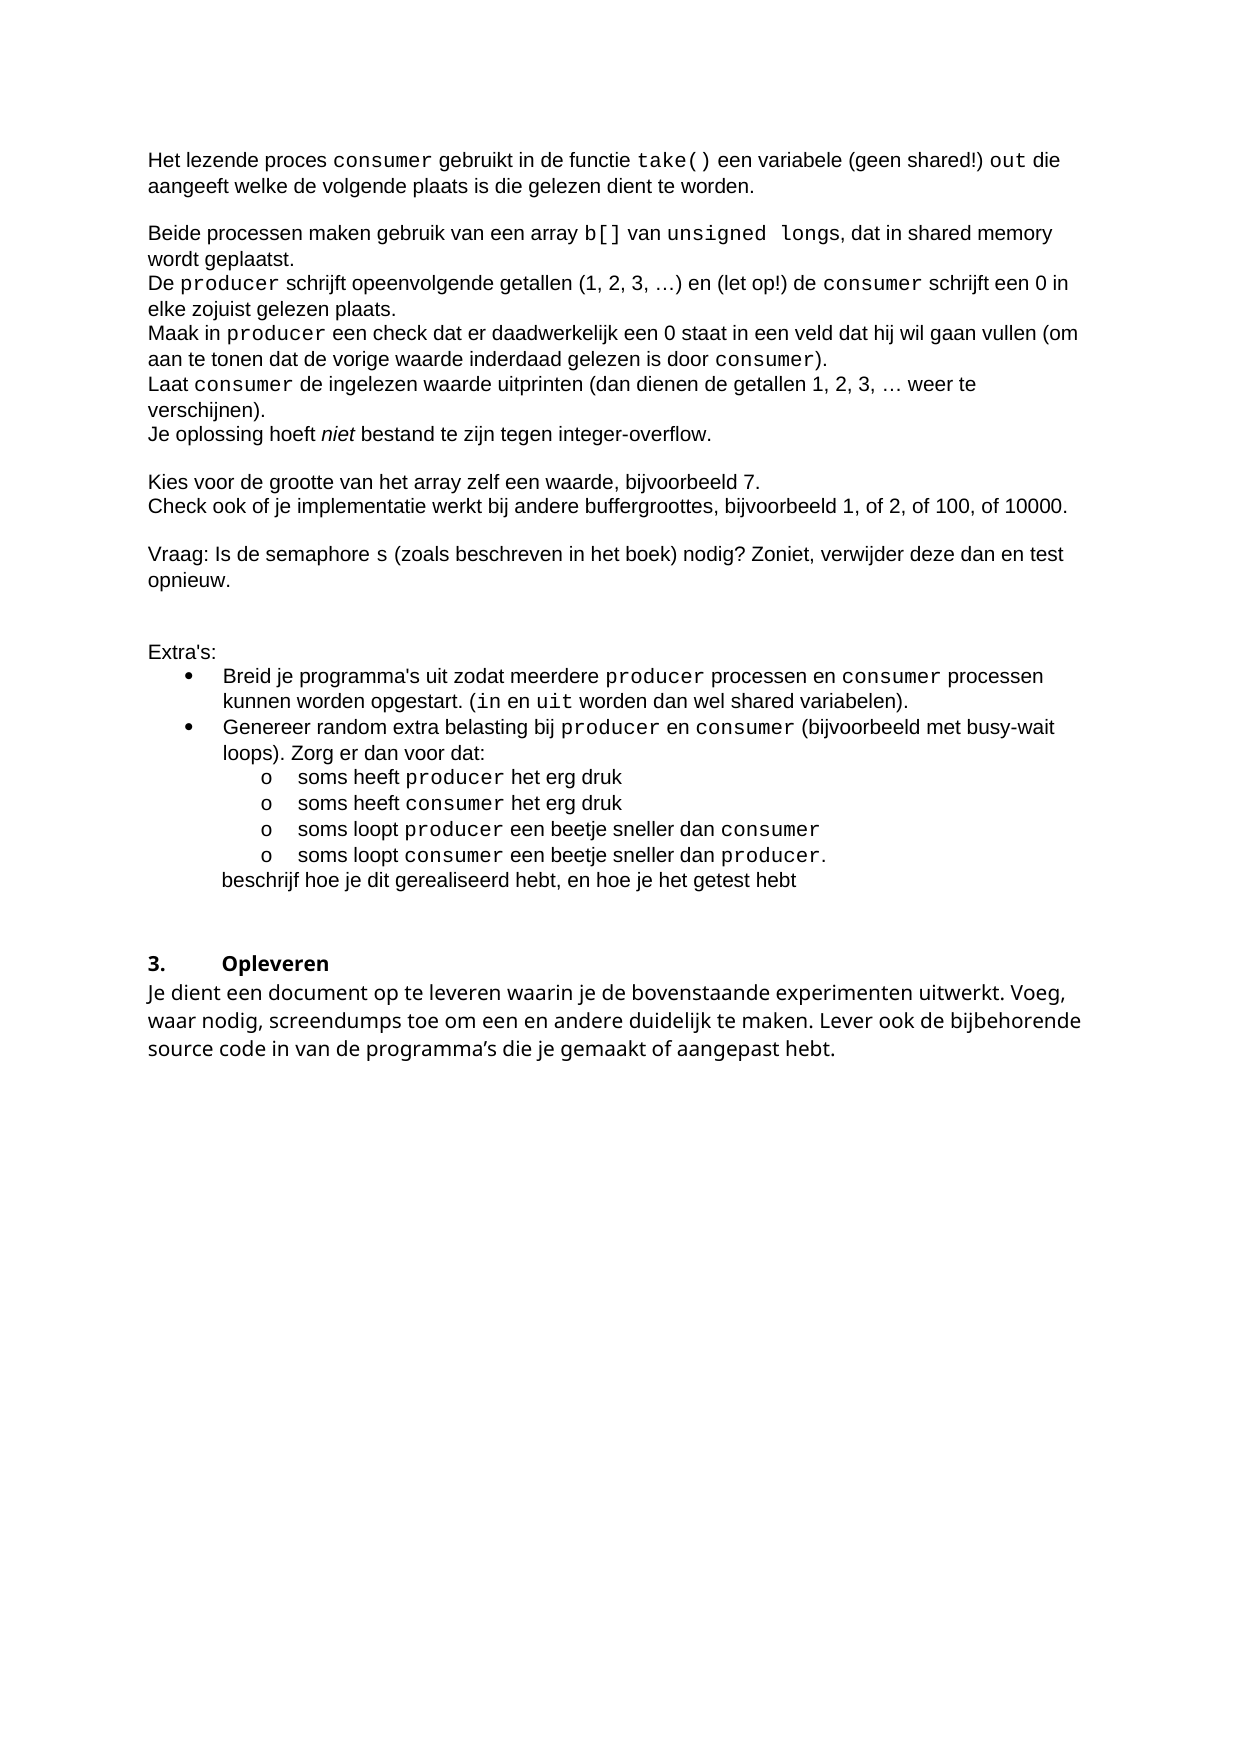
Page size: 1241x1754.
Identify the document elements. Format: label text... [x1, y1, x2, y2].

text Laat consumer de ingelezen waarde uitprinten (dan dienen de getallen 1, 2, 3, … weer te verschijnen). [148, 372, 1093, 422]
text Extra's: [148, 639, 1093, 663]
text Vraag: Is de semaphore s (zoals beschreven in het boek) nodig? Zoniet, verwijder deze dan en test opnieuw. [148, 542, 1093, 592]
list Genereer random extra belasting bij producer en consumer (bijvoorbeeld met busy-wait loops). Zorg er dan voor dat: [185, 715, 1093, 765]
text Kies voor de grootte van het array zelf een waarde, bijvoorbeeld 7. [148, 470, 1093, 494]
text Beide processen maken gebruik van een array b[] van unsigned longs, dat in shared memory wordt geplaatst. [148, 221, 1093, 271]
text Maak in producer een check dat er daadwerkelijk een 0 staat in een veld dat hij wil gaan vullen (om aan te tonen dat de vorige waarde inderdaad gelezen is door consumer). [148, 321, 1093, 372]
list soms heeft producer het erg druk [260, 765, 1093, 791]
text beschrijf hoe je dit gerealiseerd hebt, en hoe je het getest hebt [221, 868, 1093, 892]
text Je oplossing hoeft niet bestand te zijn tegen integer-overflow. [148, 422, 1093, 446]
list soms loopt producer een beetje sneller dan consumer [260, 817, 1093, 842]
text De producer schrijft opeenvolgende getallen (1, 2, 3, …) en (let op!) de consumer schrijft een 0 in elke zojuist gelezen plaats. [148, 271, 1093, 321]
list Breid je programma's uit zodat meerdere producer processen en consumer processen kunnen worden opgestart. (in en uit worden dan wel shared variabelen). [185, 663, 1093, 715]
list soms heeft consumer het erg druk [260, 791, 1093, 817]
text Check ook of je implementatie werkt bij andere buffergroottes, bijvoorbeeld 1, of 2, of 100, of 10000. [148, 494, 1093, 518]
text Je dient een document op te leveren waarin je de bovenstaande experimenten uitwerkt. Voeg, waar nodig, screendumps toe om een en andere duidelijk te maken. Lever ook de bijbehorende source code in van de programma’s die je gemaakt of aangepast hebt. [148, 978, 1093, 1063]
list soms loopt consumer een beetje sneller dan producer. [260, 842, 1093, 868]
subtitle Opleveren [148, 949, 1093, 978]
text Het lezende proces consumer gebruikt in de functie take() een variabele (geen shared!) out die aangeeft welke de volgende plaats is die gelezen dient te worden. [148, 148, 1093, 197]
